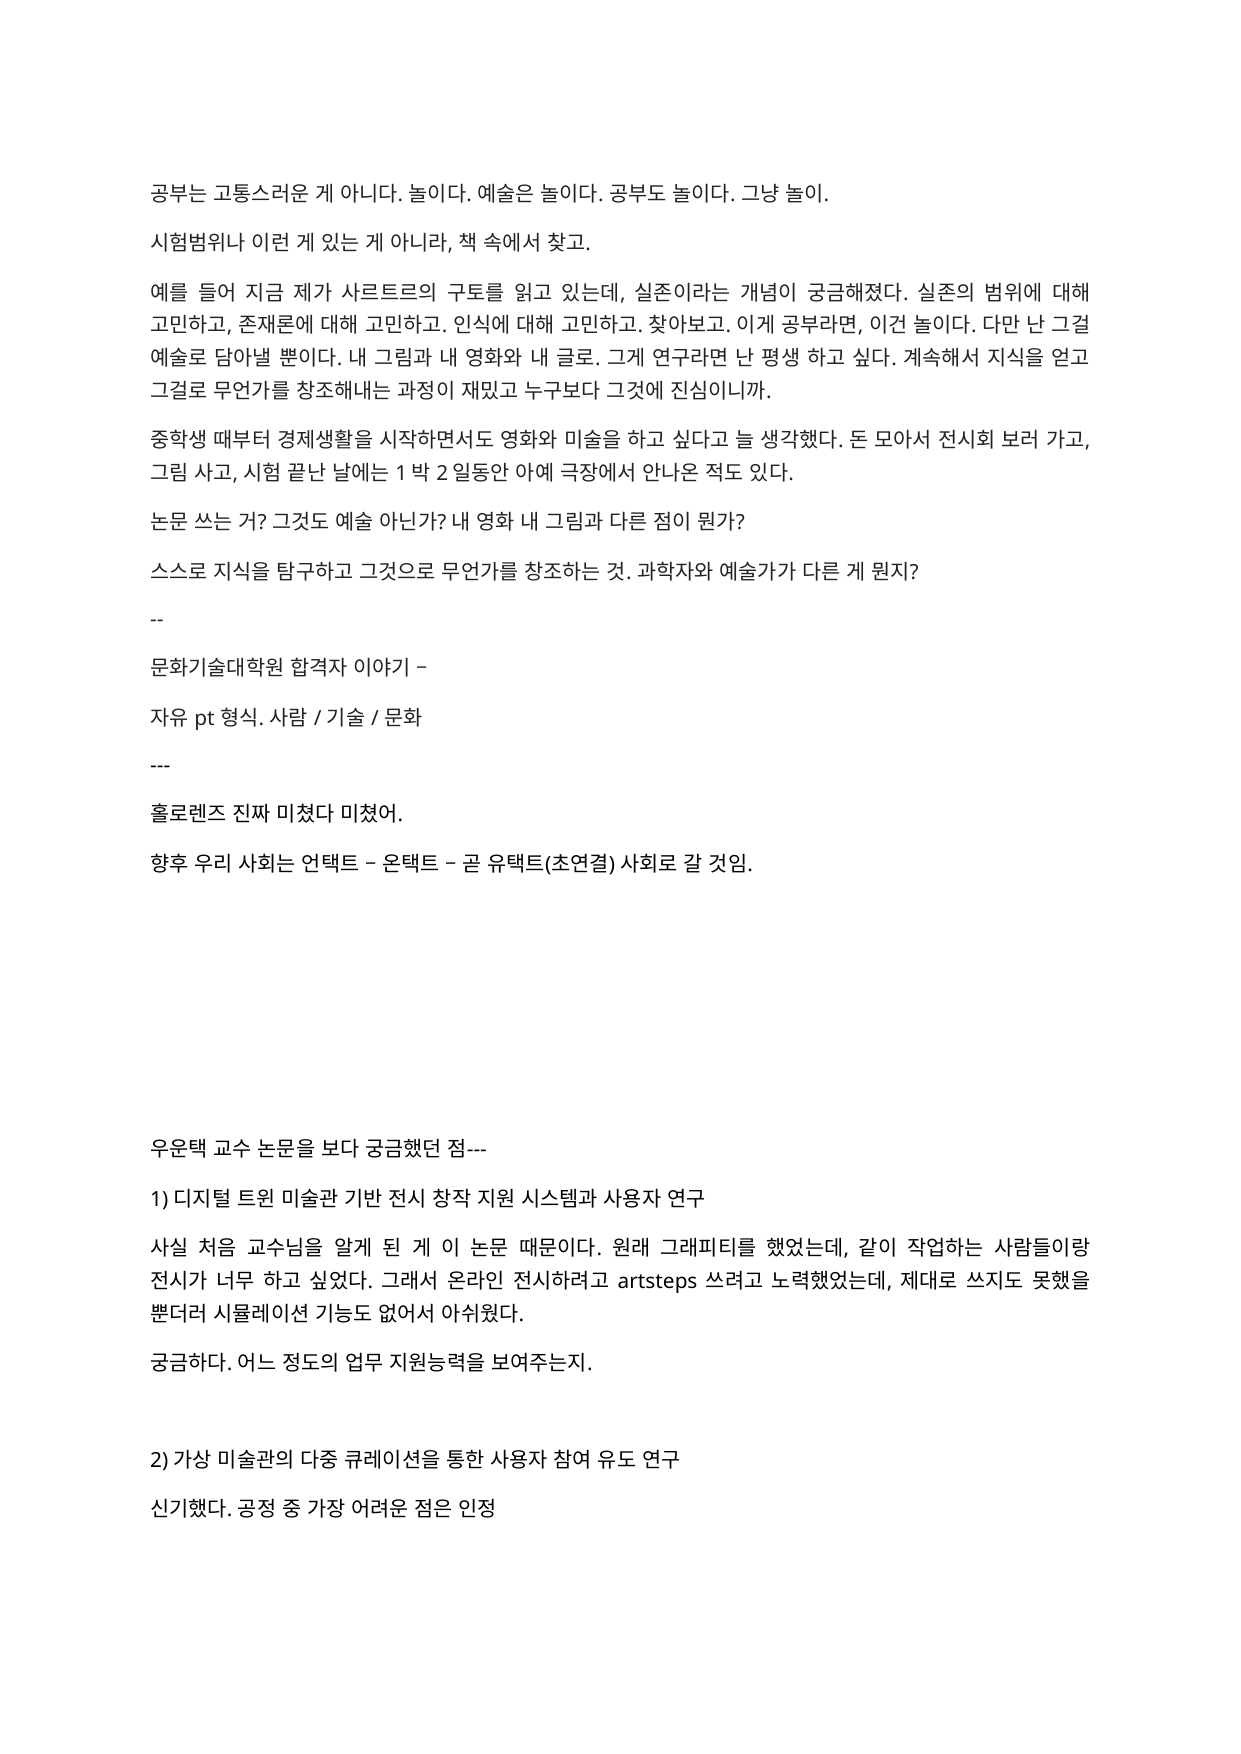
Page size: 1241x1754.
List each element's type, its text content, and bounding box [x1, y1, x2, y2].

text 신기했다. 공정 중 가장 어려운 점은 인정 [150, 1492, 1090, 1523]
text --- [150, 750, 1090, 779]
text 1) 디지털 트윈 미술관 기반 전시 창작 지원 시스템과 사용자 연구 [150, 1182, 1090, 1212]
text 자유 pt 형식. 사람 / 기술 / 문화 [150, 701, 1090, 731]
text 2) 가상 미술관의 다중 큐레이션을 통한 사용자 참여 유도 연구 [150, 1443, 1090, 1473]
text 중학생 때부터 경제생활을 시작하면서도 영화와 미술을 하고 싶다고 늘 생각했다. 돈 모아서 전시회 보러 가고, 그림 사고, 시험 끝난 날에는 1박 2일동안 아예 극장에서 안나온 적도 있다. [150, 423, 1090, 486]
text 스스로 지식을 탐구하고 그것으로 무언가를 창조하는 것. 과학자와 예술가가 다른 게 뭔지? [150, 555, 1090, 585]
text 시험범위나 이런 게 있는 게 아니라, 책 속에서 찾고. [150, 227, 1090, 257]
text 사실 처음 교수님을 알게 된 게 이 논문 때문이다. 원래 그래피티를 했었는데, 같이 작업하는 사람들이랑 전시가 너무 하고 싶었다. 그래서 온라인 전시하려고 artsteps 쓰려고 노력했었는데, 제대로 쓰지도 못했을 뿐더러 시뮬레이션 기능도 없어서 아쉬웠다. [150, 1231, 1090, 1327]
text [150, 177, 1090, 207]
text 문화기술대학원 합격자 이야기 – [150, 652, 1090, 682]
text 향후 우리 사회는 언택트 – 온택트 – 곧 유택트(초연결) 사회로 갈 것임. [150, 847, 1090, 877]
text 홀로렌즈 진짜 미쳤다 미쳤어. [150, 797, 1090, 828]
text 궁금하다. 어느 정도의 업무 지원능력을 보여주는지. [150, 1346, 1090, 1377]
text 예를 들어 지금 제가 사르트르의 구토를 읽고 있는데, 실존이라는 개념이 궁금해졌다. 실존의 범위에 대해 고민하고, 존재론에 대해 고민하고. 인식에 대해 고민하고. 찾아보고. 이게 공부라면, 이건 놀이다. 다만 난 그걸 예술로 담아낼 뿐이다. 내 그림과 내 영화와 내 글로. 그게 연구라면 난 평생 하고 싶다. 계속해서 지식을 얻고 그걸로 무언가를 창조해내는 과정이 재밌고 누구보다 그것에 진심이니까. [150, 276, 1090, 404]
text -- [150, 604, 1090, 633]
text 논문 쓰는 거? 그것도 예술 아닌가? 내 영화 내 그림과 다른 점이 뭔가? [150, 506, 1090, 536]
text 우운택 교수 논문을 보다 궁금했던 점--- [150, 1133, 1090, 1163]
